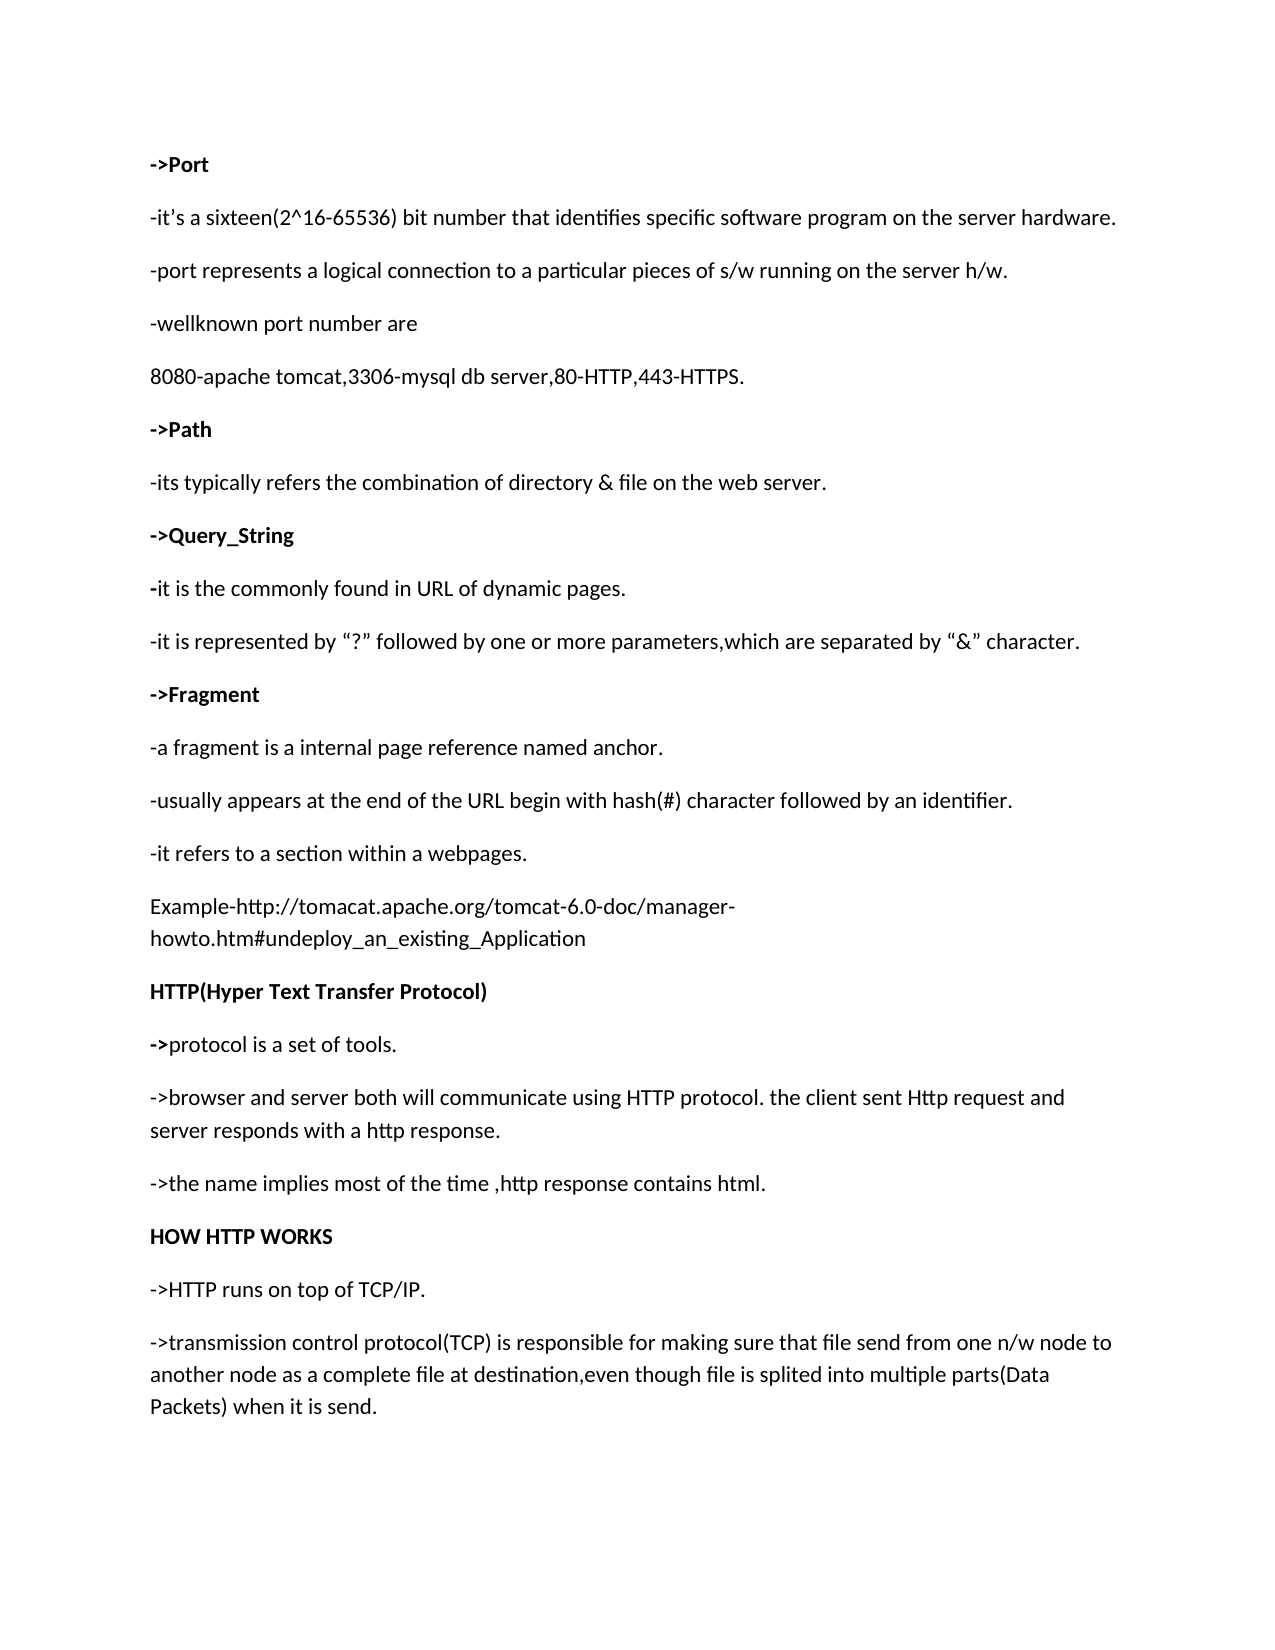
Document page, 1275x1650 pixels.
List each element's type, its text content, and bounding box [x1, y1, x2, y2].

text -it is represented by “?” followed by one or more parameters,which are separated by “&” character. [150, 627, 1125, 655]
text ->Query_String [150, 521, 1125, 549]
text ->browser and server both will communicate using HTTP protocol. the client sent Http request and server responds with a http response. [150, 1083, 1125, 1144]
text -port represents a logical connection to a particular pieces of s/w running on the server h/w. [150, 256, 1125, 284]
text -it is the commonly found in URL of dynamic pages. [150, 574, 1125, 602]
text -it’s a sixteen(2^16-65536) bit number that identifies specific software program on the server hardware. [150, 203, 1125, 231]
text ->protocol is a set of tools. [150, 1031, 1125, 1058]
text HTTP(Hyper Text Transfer Protocol) [150, 977, 1125, 1006]
text -wellknown port number are [150, 309, 1125, 337]
text ->HTTP runs on top of TCP/IP. [150, 1275, 1125, 1303]
text ->transmission control protocol(TCP) is responsible for making sure that file send from one n/w node to another node as a complete file at destination,even though file is splited into multiple parts(Data Packets) when it is send. [150, 1328, 1125, 1420]
text HOW HTTP WORKS [150, 1222, 1125, 1250]
text -a fragment is a internal page reference named anchor. [150, 733, 1125, 761]
text -it refers to a section within a webpages. [150, 839, 1125, 867]
text ->Port [150, 150, 1125, 178]
text ->Path [150, 415, 1125, 443]
text -its typically refers the combination of directory & file on the web server. [150, 468, 1125, 496]
text ->the name implies most of the time ,http response contains html. [150, 1169, 1125, 1197]
text -usually appears at the end of the URL begin with hash(#) character followed by an identifier. [150, 786, 1125, 814]
text ->Fragment [150, 680, 1125, 708]
text Example-http://tomacat.apache.org/tomcat-6.0-doc/manager-howto.htm#undeploy_an_existing_Application [150, 892, 1125, 952]
text 8080-apache tomcat,3306-mysql db server,80-HTTP,443-HTTPS. [150, 362, 1125, 390]
